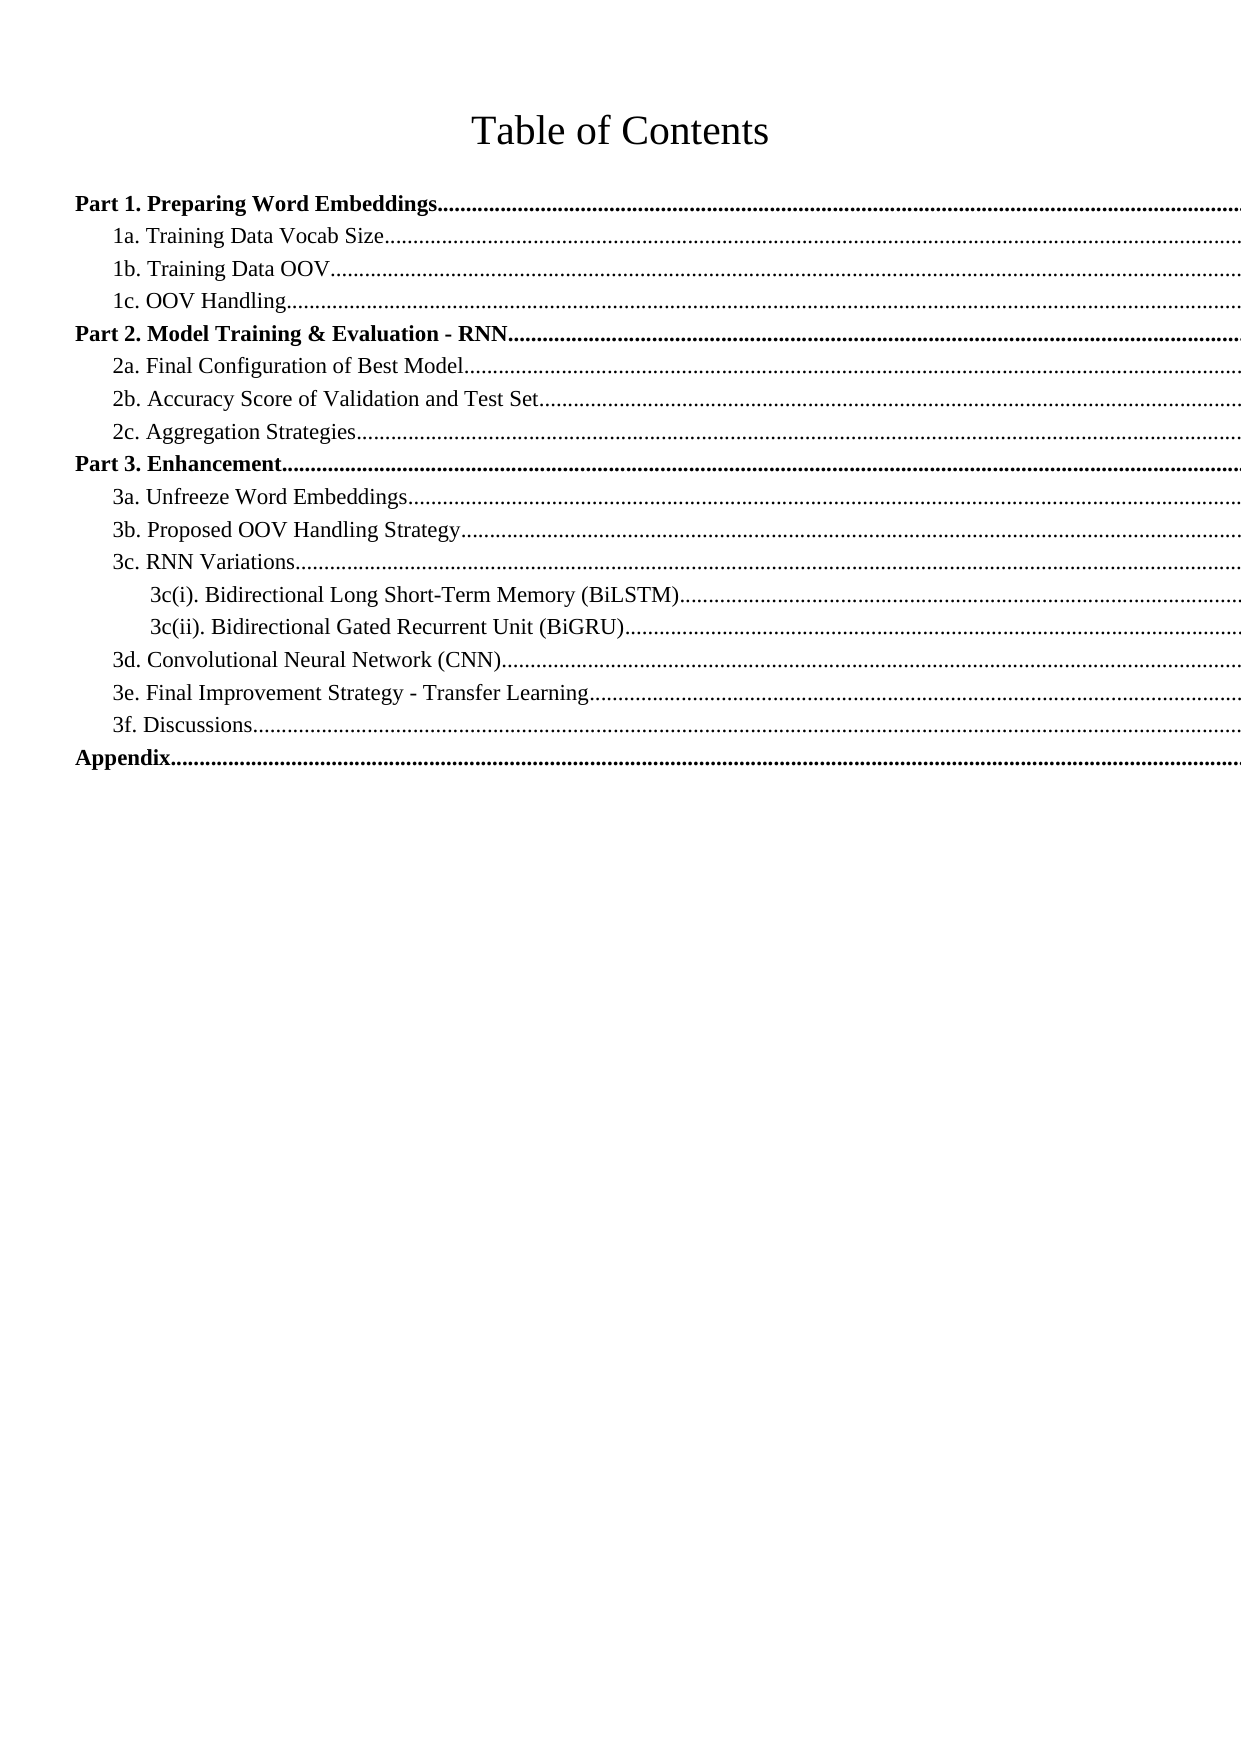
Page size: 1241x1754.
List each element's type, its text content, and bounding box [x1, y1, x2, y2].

text Table of Contents [75, 105, 1165, 153]
